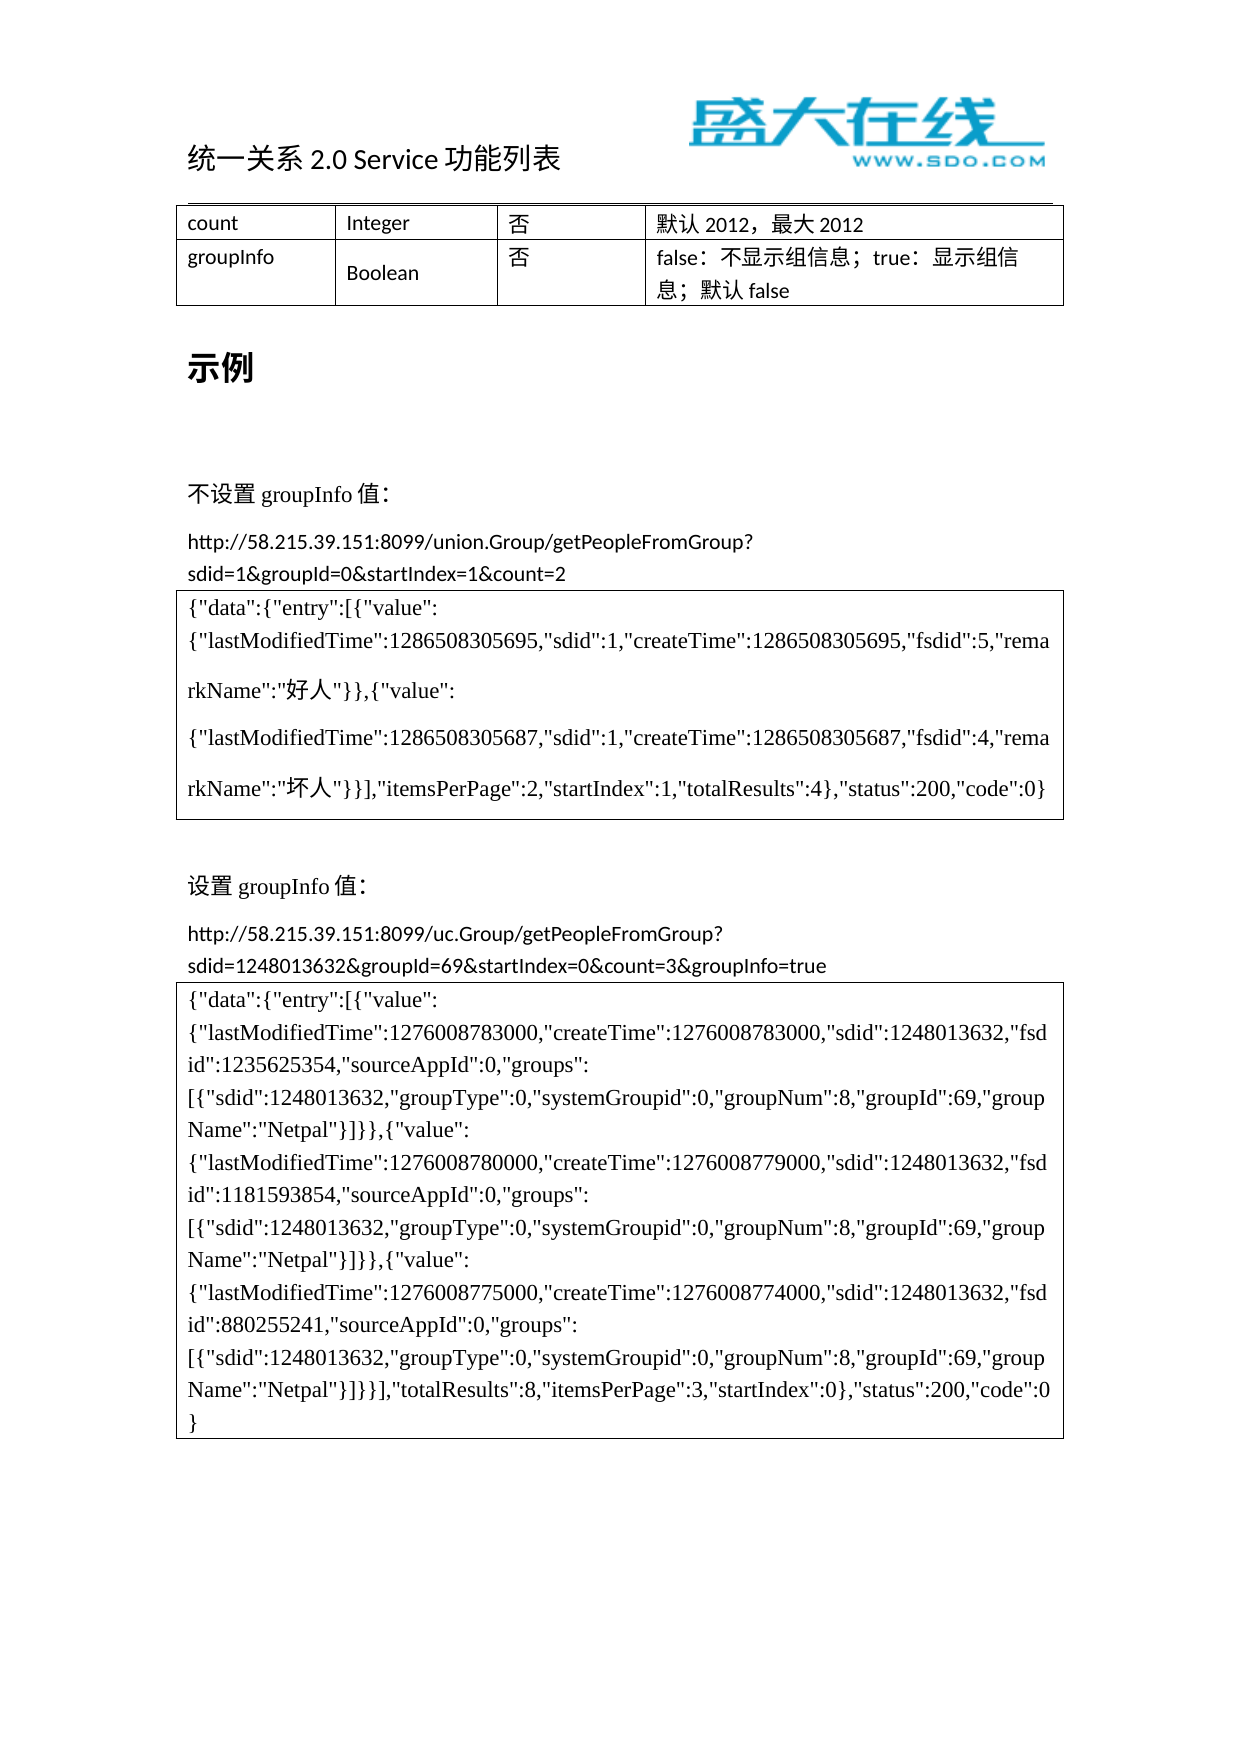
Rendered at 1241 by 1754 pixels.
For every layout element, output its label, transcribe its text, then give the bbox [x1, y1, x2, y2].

subtitle 示例 [187, 333, 1053, 398]
table_cell 否 [498, 206, 645, 239]
table_cell count [177, 206, 335, 239]
table_cell groupInfo [177, 240, 335, 305]
picture [689, 88, 1053, 170]
table_cell Boolean [336, 240, 497, 305]
table_cell 否 [498, 240, 645, 305]
text 设置groupInfo值： [187, 852, 1053, 917]
text http://58.215.39.151:8099/union.Group/getPeopleFromGroup?sdid=1&groupId=0&startIndex=1&count=2 [187, 525, 1053, 590]
table_cell false：不显示组信息；true：显示组信息；默认false [646, 240, 1063, 305]
table_header {"data":{"entry":[{"value":{"lastModifiedTime":1286508305695,"sdid":1,"createTime":1286508305695,"fsdid":5,"remarkName":"好人"}},{"value":{"lastModifiedTime":1286508305687,"sdid":1,"createTime":1286508305687,"fsdid":4,"remarkName":"坏人"}}],"itemsPerPage":2,"startIndex":1,"totalResults":4},"status":200,"code":0} [177, 591, 1063, 819]
table_header {"data":{"entry":[{"value":{"lastModifiedTime":1276008783000,"createTime":1276008783000,"sdid":1248013632,"fsdid":1235625354,"sourceAppId":0,"groups":[{"sdid":1248013632,"groupType":0,"systemGroupid":0,"groupNum":8,"groupId":69,"groupName":"Netpal"}]}},{"value":{"lastModifiedTime":1276008780000,"createTime":1276008779000,"sdid":1248013632,"fsdid":1181593854,"sourceAppId":0,"groups":[{"sdid":1248013632,"groupType":0,"systemGroupid":0,"groupNum":8,"groupId":69,"groupName":"Netpal"}]}},{"value":{"lastModifiedTime":1276008775000,"createTime":1276008774000,"sdid":1248013632,"fsdid":880255241,"sourceAppId":0,"groups":[{"sdid":1248013632,"groupType":0,"systemGroupid":0,"groupNum":8,"groupId":69,"groupName":"Netpal"}]}}],"totalResults":8,"itemsPerPage":3,"startIndex":0},"status":200,"code":0} [177, 983, 1063, 1438]
text http://58.215.39.151:8099/uc.Group/getPeopleFromGroup?sdid=1248013632&groupId=69&startIndex=0&count=3&groupInfo=true [187, 917, 1053, 982]
table_cell Integer [336, 206, 497, 239]
text 不设置groupInfo值： [187, 460, 1053, 525]
table_cell 默认2012，最大2012 [646, 206, 1063, 239]
